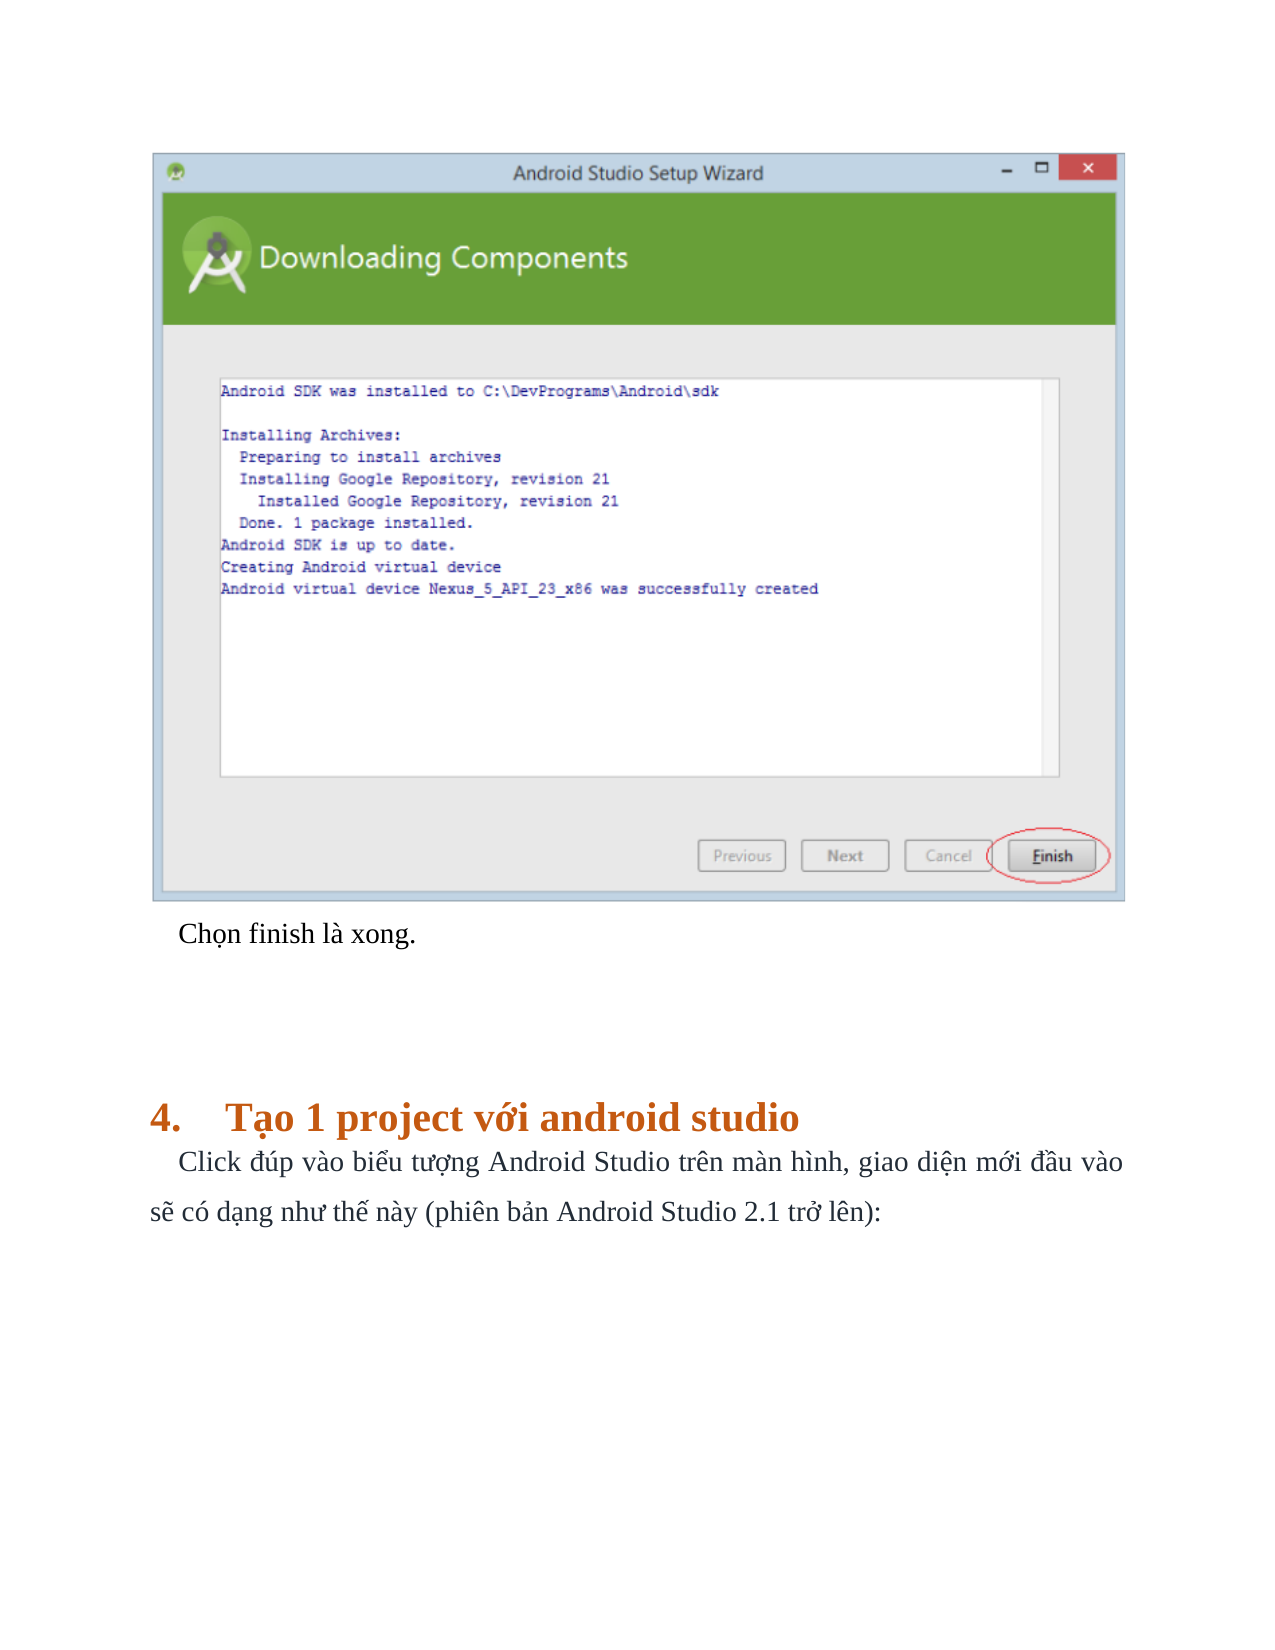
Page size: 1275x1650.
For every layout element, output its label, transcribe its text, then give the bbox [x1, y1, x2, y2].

text Tạo 1 project với android studio [150, 1092, 1125, 1140]
list Click đúp vào biểu tượng Android Studio trên màn hình, giao diện mới đầu vào sẽ có dạng như thế này (phiên bản Android Studio 2.1 trở lên): [150, 1144, 1125, 1228]
list Chọn finish là xong. [178, 916, 1125, 950]
picture [150, 150, 1125, 903]
